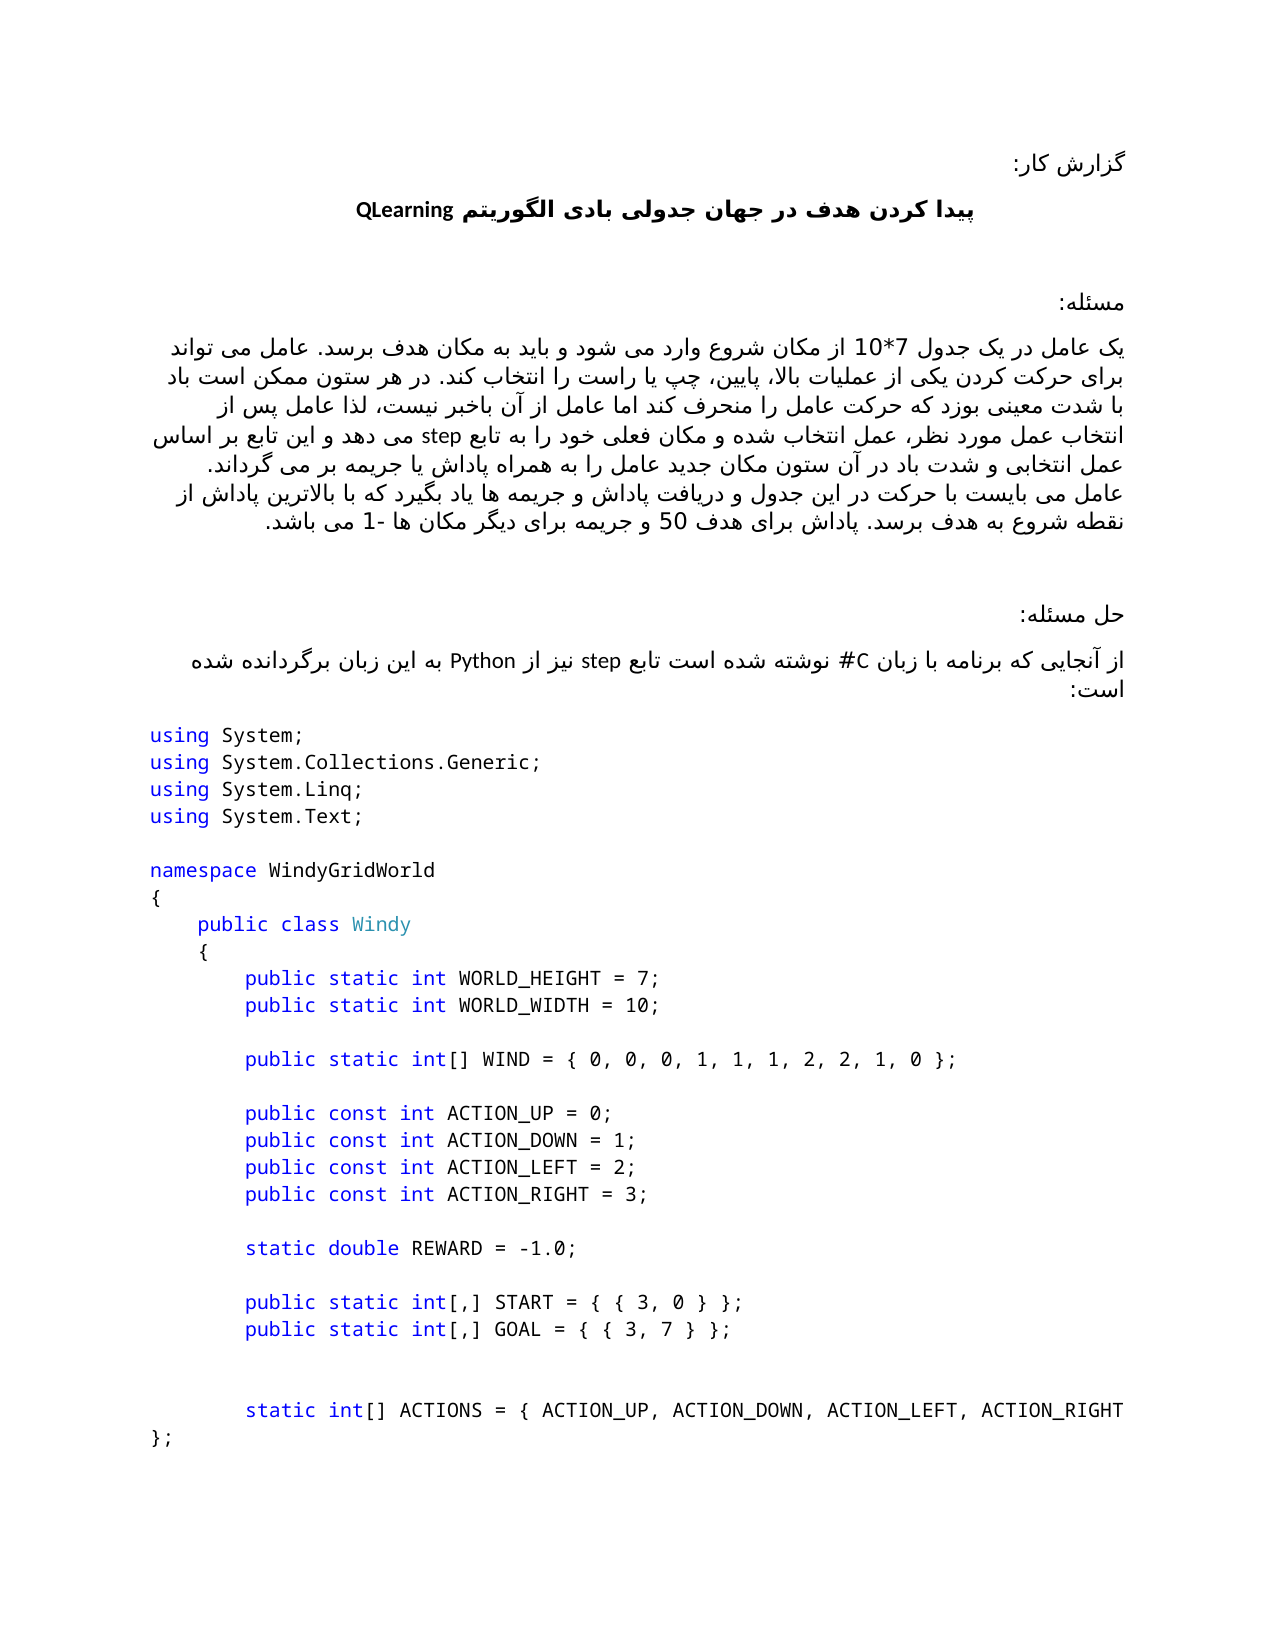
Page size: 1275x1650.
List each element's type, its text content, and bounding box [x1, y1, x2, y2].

text حل مسئله: [150, 601, 1125, 627]
text namespace WindyGridWorld [150, 857, 1125, 883]
text public static int[,] START = { { 3, 0 } }; [150, 1288, 1125, 1315]
text public const int ACTION_DOWN = 1; [150, 1126, 1125, 1153]
text مسئله: [150, 289, 1125, 316]
text public static int WORLD_HEIGHT = 7; [150, 964, 1125, 991]
text { [150, 883, 1125, 911]
text public const int ACTION_LEFT = 2; [150, 1153, 1125, 1180]
text public static int[,] GOAL = { { 3, 7 } }; [150, 1315, 1125, 1342]
text گزارش کار: [150, 150, 1125, 177]
text public static int[] WIND = { 0, 0, 0, 1, 1, 1, 2, 2, 1, 0 }; [150, 1045, 1125, 1072]
text using System.Text; [150, 803, 1125, 829]
text static double REWARD = -1.0; [150, 1234, 1125, 1261]
text using System.Linq; [150, 776, 1125, 803]
text public const int ACTION_RIGHT = 3; [150, 1180, 1125, 1207]
text using System.Collections.Generic; [150, 749, 1125, 776]
text public static int WORLD_WIDTH = 10; [150, 991, 1125, 1018]
text { [150, 937, 1125, 964]
text public const int ACTION_UP = 0; [150, 1099, 1125, 1126]
text static int[] ACTIONS = { ACTION_UP, ACTION_DOWN, ACTION_LEFT, ACTION_RIGHT }; [150, 1396, 1125, 1450]
text از آنجایی که برنامه با زبان C# نوشته شده است تابع step نیز از Python به این زبان برگردانده شده است: [150, 646, 1125, 703]
text پیدا کردن هدف در جهان جدولی بادی الگوریتم QLearning [150, 195, 1125, 223]
text یک عامل در یک جدول 7*10 از مکان شروع وارد می شود و باید به مکان هدف برسد. عامل می تواند برای حرکت کردن یکی از عملیات بالا، پایین، چپ یا راست را انتخاب کند. در هر ستون ممکن است باد با شدت معینی بوزد که حرکت عامل را منحرف کند اما عامل از آن باخبر نیست، لذا عامل پس از انتخاب عمل مورد نظر، عمل انتخاب شده و مکان فعلی خود را به تابع step می دهد و این تابع بر اساس عمل انتخابی و شدت باد در آن ستون مکان جدید عامل را به همراه پاداش یا جریمه بر می گرداند. عامل می بایست با حرکت در این جدول و دریافت پاداش و جریمه ها یاد بگیرد که با بالاترین پاداش از نقطه شروع به هدف برسد. پاداش برای هدف 50 و جریمه برای دیگر مکان ها -1 می باشد. [150, 334, 1125, 535]
text using System; [150, 722, 1125, 749]
text public class Windy [150, 911, 1125, 937]
